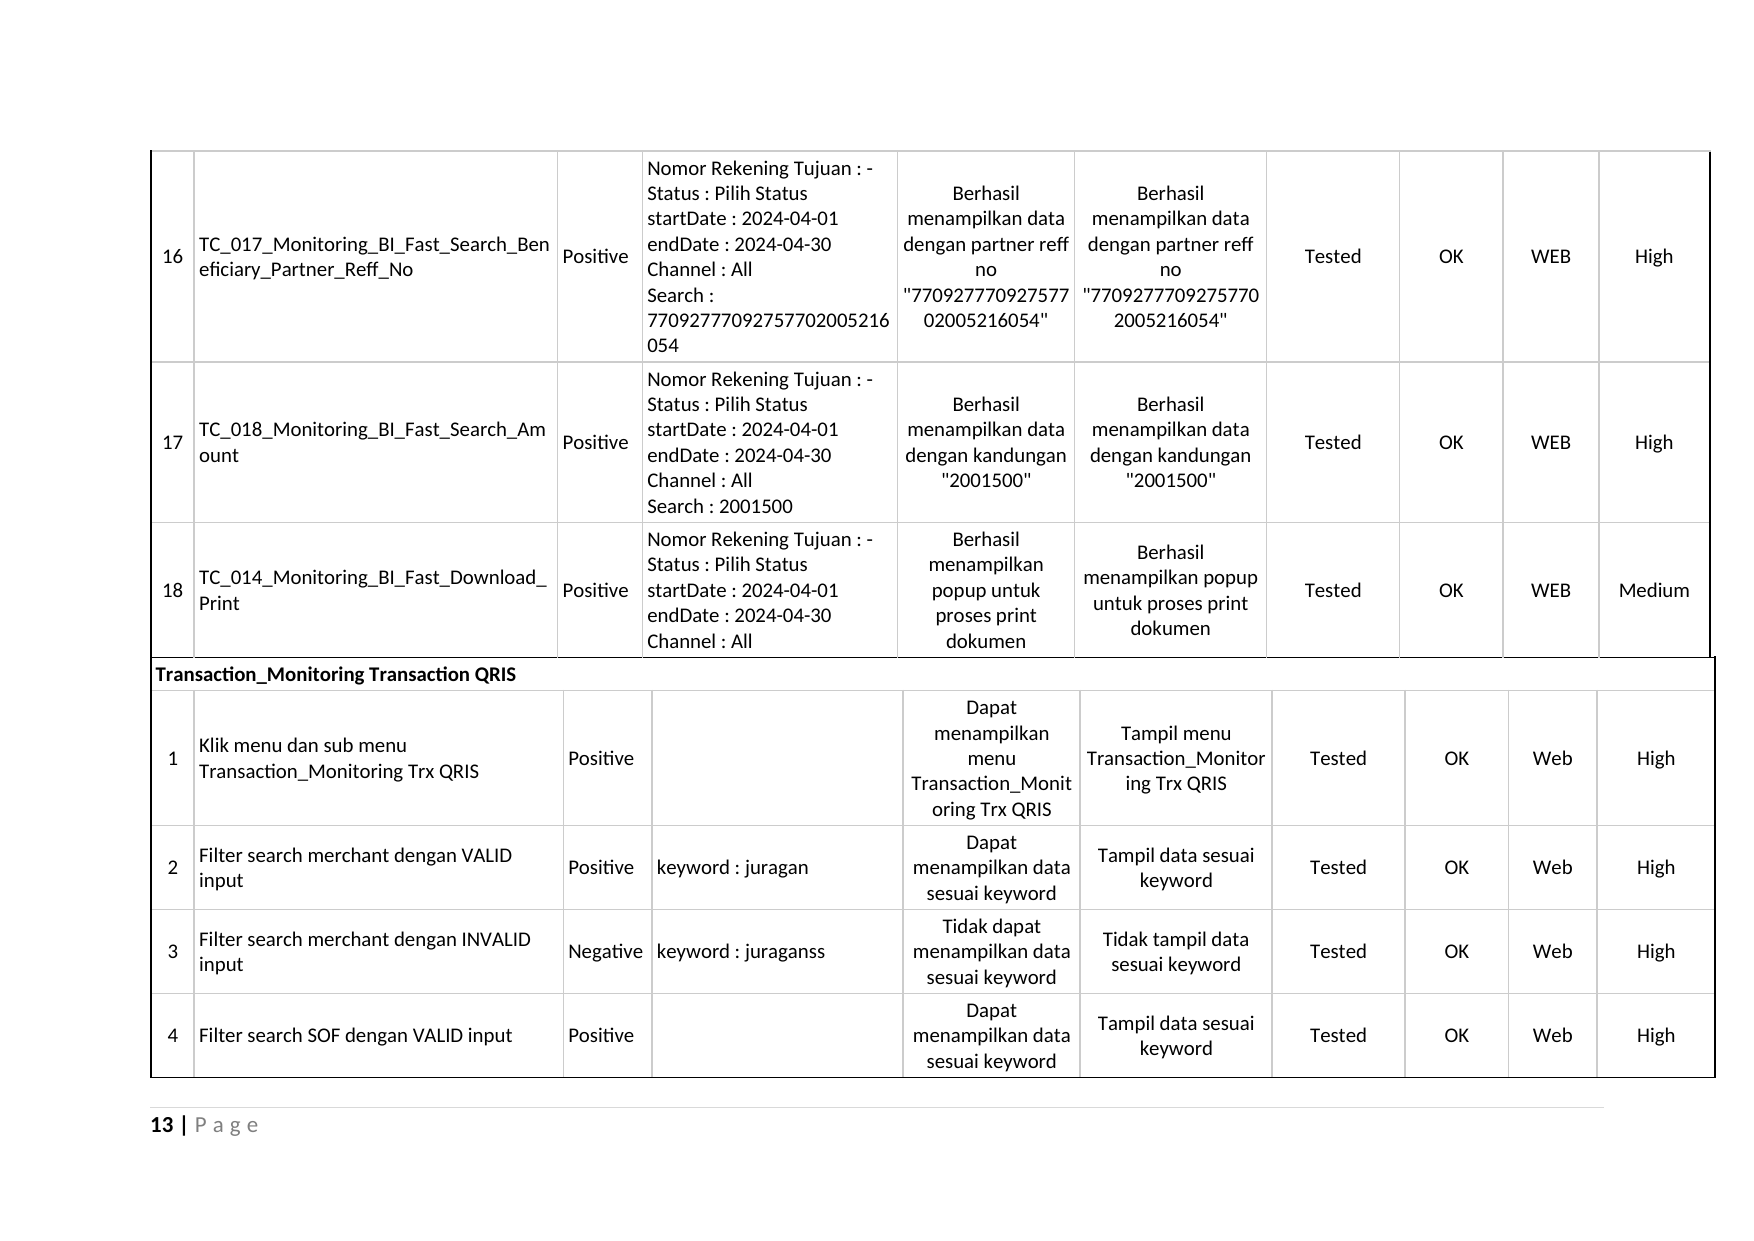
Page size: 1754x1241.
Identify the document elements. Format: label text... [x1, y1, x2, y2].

table_cell 4 [152, 994, 193, 1077]
table_cell 1 [152, 691, 193, 824]
table_cell 17 [152, 363, 193, 521]
table_cell Web [1509, 826, 1596, 908]
table_cell Positive [558, 523, 642, 656]
table_cell keyword : juraganss [653, 910, 902, 993]
table_cell OK [1406, 691, 1508, 824]
table_cell Web [1509, 994, 1596, 1077]
table_cell OK [1400, 152, 1502, 361]
table_cell Dapat menampilkan menu Transaction_Monitoring Trx QRIS [904, 691, 1079, 824]
table_cell 16 [152, 152, 193, 361]
table_cell Berhasil menampilkan data dengan partner reff no "77092777092757702005216054" [1075, 152, 1266, 361]
table_cell Filter search merchant dengan VALID input [195, 826, 563, 908]
table_cell Positive [558, 363, 642, 521]
table_cell WEB [1504, 363, 1598, 521]
table_cell [653, 994, 902, 1077]
table_cell Berhasil menampilkan data dengan kandungan "2001500" [1075, 363, 1266, 521]
table_cell High [1598, 826, 1714, 908]
table_cell Tampil data sesuai keyword [1081, 826, 1271, 908]
table_cell Tampil menu Transaction_Monitoring Trx QRIS [1081, 691, 1271, 824]
table_cell Web [1509, 691, 1596, 824]
table_cell High [1598, 910, 1714, 993]
table_cell Tested [1267, 523, 1399, 656]
table_cell High [1600, 152, 1709, 361]
table_cell 18 [152, 523, 193, 656]
table_cell Klik menu dan sub menu Transaction_Monitoring Trx QRIS [195, 691, 563, 824]
table_cell TC_017_Monitoring_BI_Fast_Search_Beneficiary_Partner_Reff_No [195, 152, 557, 361]
table_cell WEB [1504, 152, 1598, 361]
table_cell 3 [152, 910, 193, 993]
table_cell Web [1509, 910, 1596, 993]
table_cell Nomor Rekening Tujuan : - Status : Pilih Status startDate : 2024-04-01 endDate : 2024-04-30 Channel : All [643, 523, 897, 656]
table_cell TC_014_Monitoring_BI_Fast_Download_Print [195, 523, 557, 656]
table_cell Nomor Rekening Tujuan : - Status : Pilih Status startDate : 2024-04-01 endDate : 2024-04-30 Channel : All Search : 2001500 [643, 363, 897, 521]
table_cell Berhasil menampilkan popup untuk proses print dokumen [1075, 523, 1266, 656]
table_cell TC_018_Monitoring_BI_Fast_Search_Amount [195, 363, 557, 521]
table_cell Tested [1273, 691, 1404, 824]
table_cell OK [1400, 363, 1502, 521]
table_cell Positive [564, 826, 651, 908]
table_cell [653, 691, 902, 824]
table_cell Filter search merchant dengan INVALID input [195, 910, 563, 993]
table_cell Medium [1600, 523, 1709, 656]
table_cell Berhasil menampilkan data dengan kandungan "2001500" [898, 363, 1074, 521]
table_cell High [1598, 994, 1714, 1077]
table_cell OK [1406, 910, 1508, 993]
table_cell Tested [1273, 826, 1404, 908]
table_cell Filter search SOF dengan VALID input [195, 994, 563, 1077]
table_cell Positive [564, 691, 651, 824]
table_cell Nomor Rekening Tujuan : - Status : Pilih Status startDate : 2024-04-01 endDate : 2024-04-30 Channel : All Search : 77092777092757702005216054 [643, 152, 897, 361]
table_cell High [1598, 691, 1714, 824]
table_cell WEB [1504, 523, 1598, 656]
table_cell Tested [1267, 363, 1399, 521]
table_cell Tampil data sesuai keyword [1081, 994, 1271, 1077]
table_cell Tested [1273, 994, 1404, 1077]
table_cell OK [1406, 826, 1508, 908]
table_cell Dapat menampilkan data sesuai keyword [904, 994, 1079, 1077]
table_cell Tidak tampil data sesuai keyword [1081, 910, 1271, 993]
table_cell Tidak dapat menampilkan data sesuai keyword [904, 910, 1079, 993]
table_cell Tested [1267, 152, 1399, 361]
table_cell 2 [152, 826, 193, 908]
table_cell OK [1406, 994, 1508, 1077]
table_cell OK [1400, 523, 1502, 656]
table_cell Berhasil menampilkan data dengan partner reff no "77092777092757702005216054" [898, 152, 1074, 361]
table_cell Dapat menampilkan data sesuai keyword [904, 826, 1079, 908]
table_cell Transaction_Monitoring Transaction QRIS [152, 658, 1714, 689]
table_cell Positive [558, 152, 642, 361]
table_cell Tested [1273, 910, 1404, 993]
table_cell Negative [564, 910, 651, 993]
table_cell High [1600, 363, 1709, 521]
table_cell Positive [564, 994, 651, 1077]
table_cell keyword : juragan [653, 826, 902, 908]
table_cell Berhasil menampilkan popup untuk proses print dokumen [898, 523, 1074, 656]
